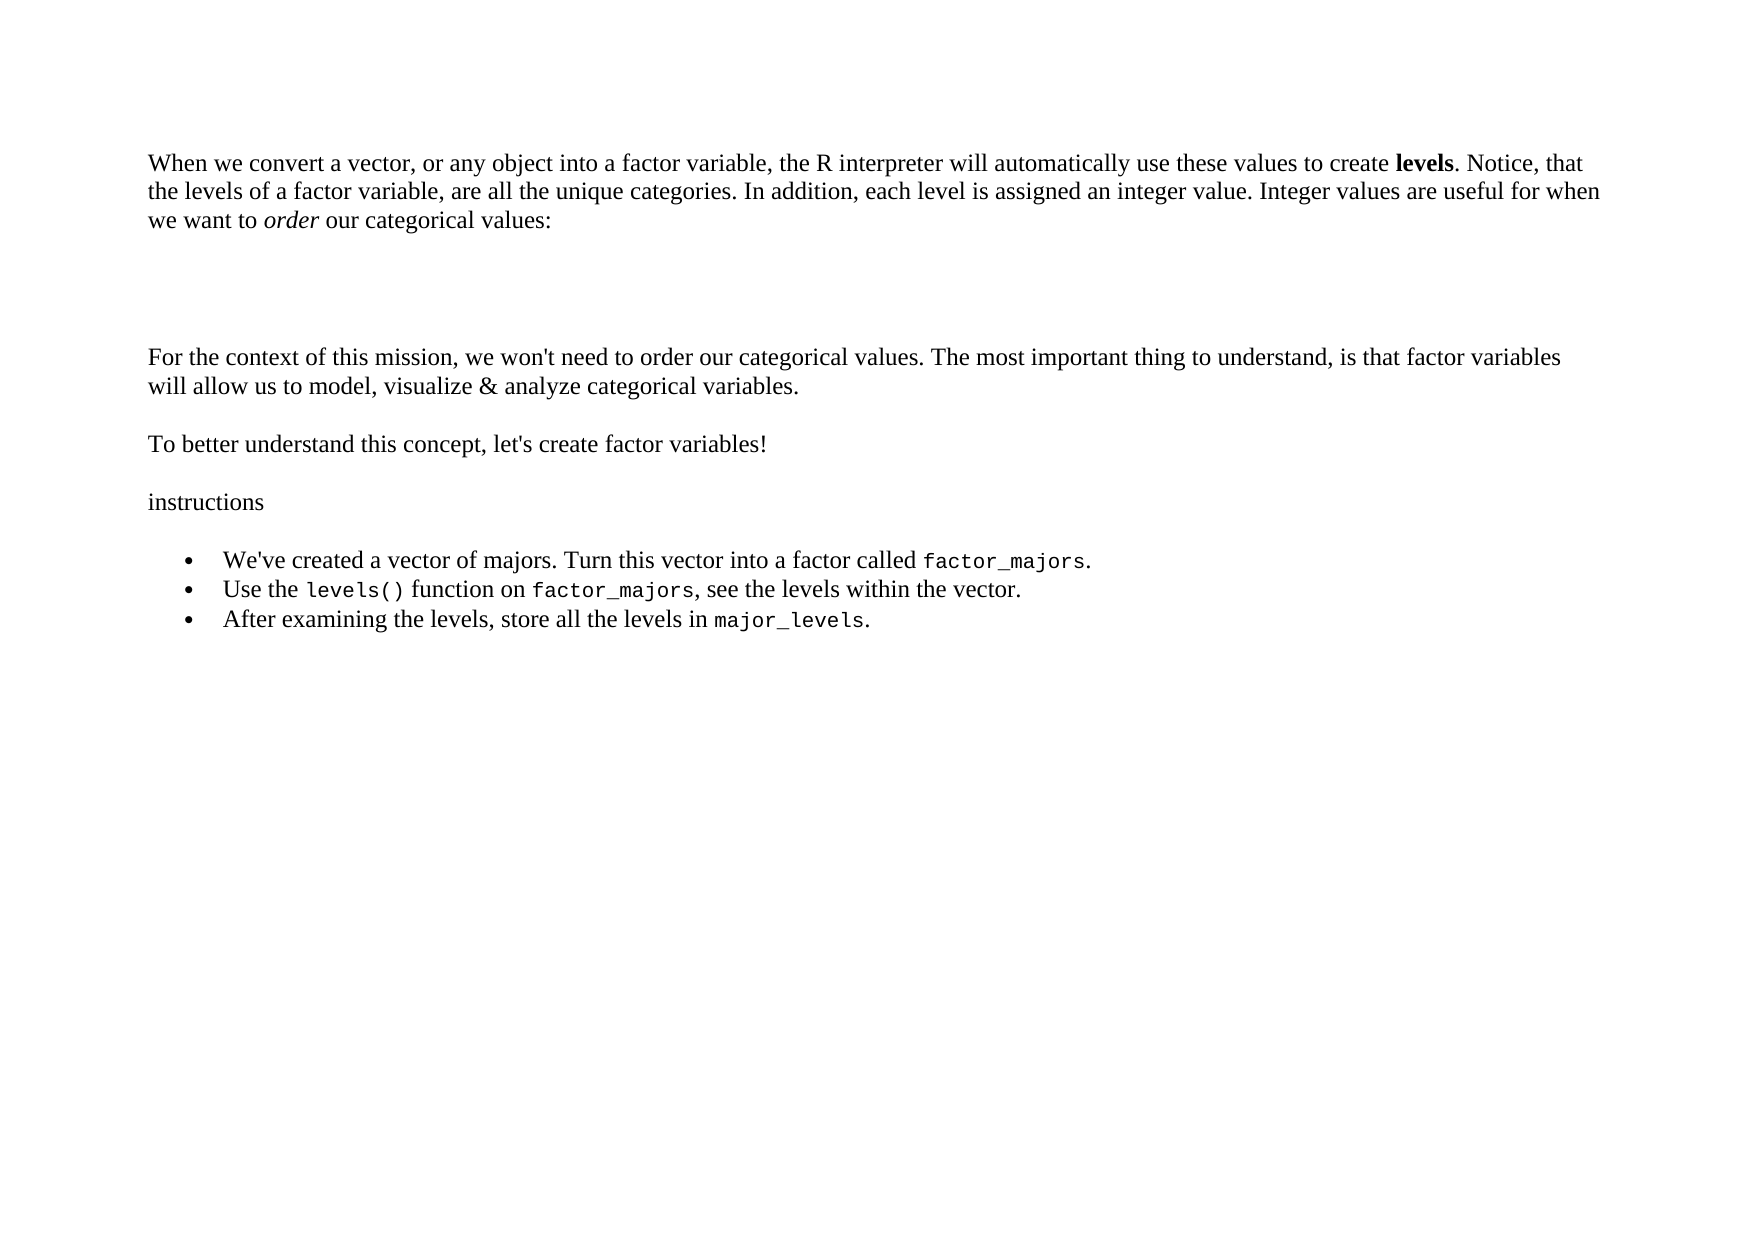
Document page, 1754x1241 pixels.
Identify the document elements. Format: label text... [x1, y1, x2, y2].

list After examining the levels, store all the levels in major_levels. [185, 604, 1606, 633]
list We've created a vector of majors. Turn this vector into a factor called factor_majors. [185, 545, 1606, 574]
text When we convert a vector, or any object into a factor variable, the R interpreter will automatically use these values to create levels. Notice, that the levels of a factor variable, are all the unique categories. In addition, each level is assigned an integer value. Integer values are useful for when we want to order our categorical values: [148, 148, 1606, 234]
text For the context of this mission, we won't need to order our categorical values. The most important thing to understand, is that factor variables will allow us to model, visualize & analyze categorical variables. [148, 342, 1606, 400]
list Use the levels() function on factor_majors, see the levels within the vector. [185, 574, 1606, 604]
text To better understand this concept, let's create factor variables! [148, 429, 1606, 458]
text instructions [148, 487, 1606, 516]
